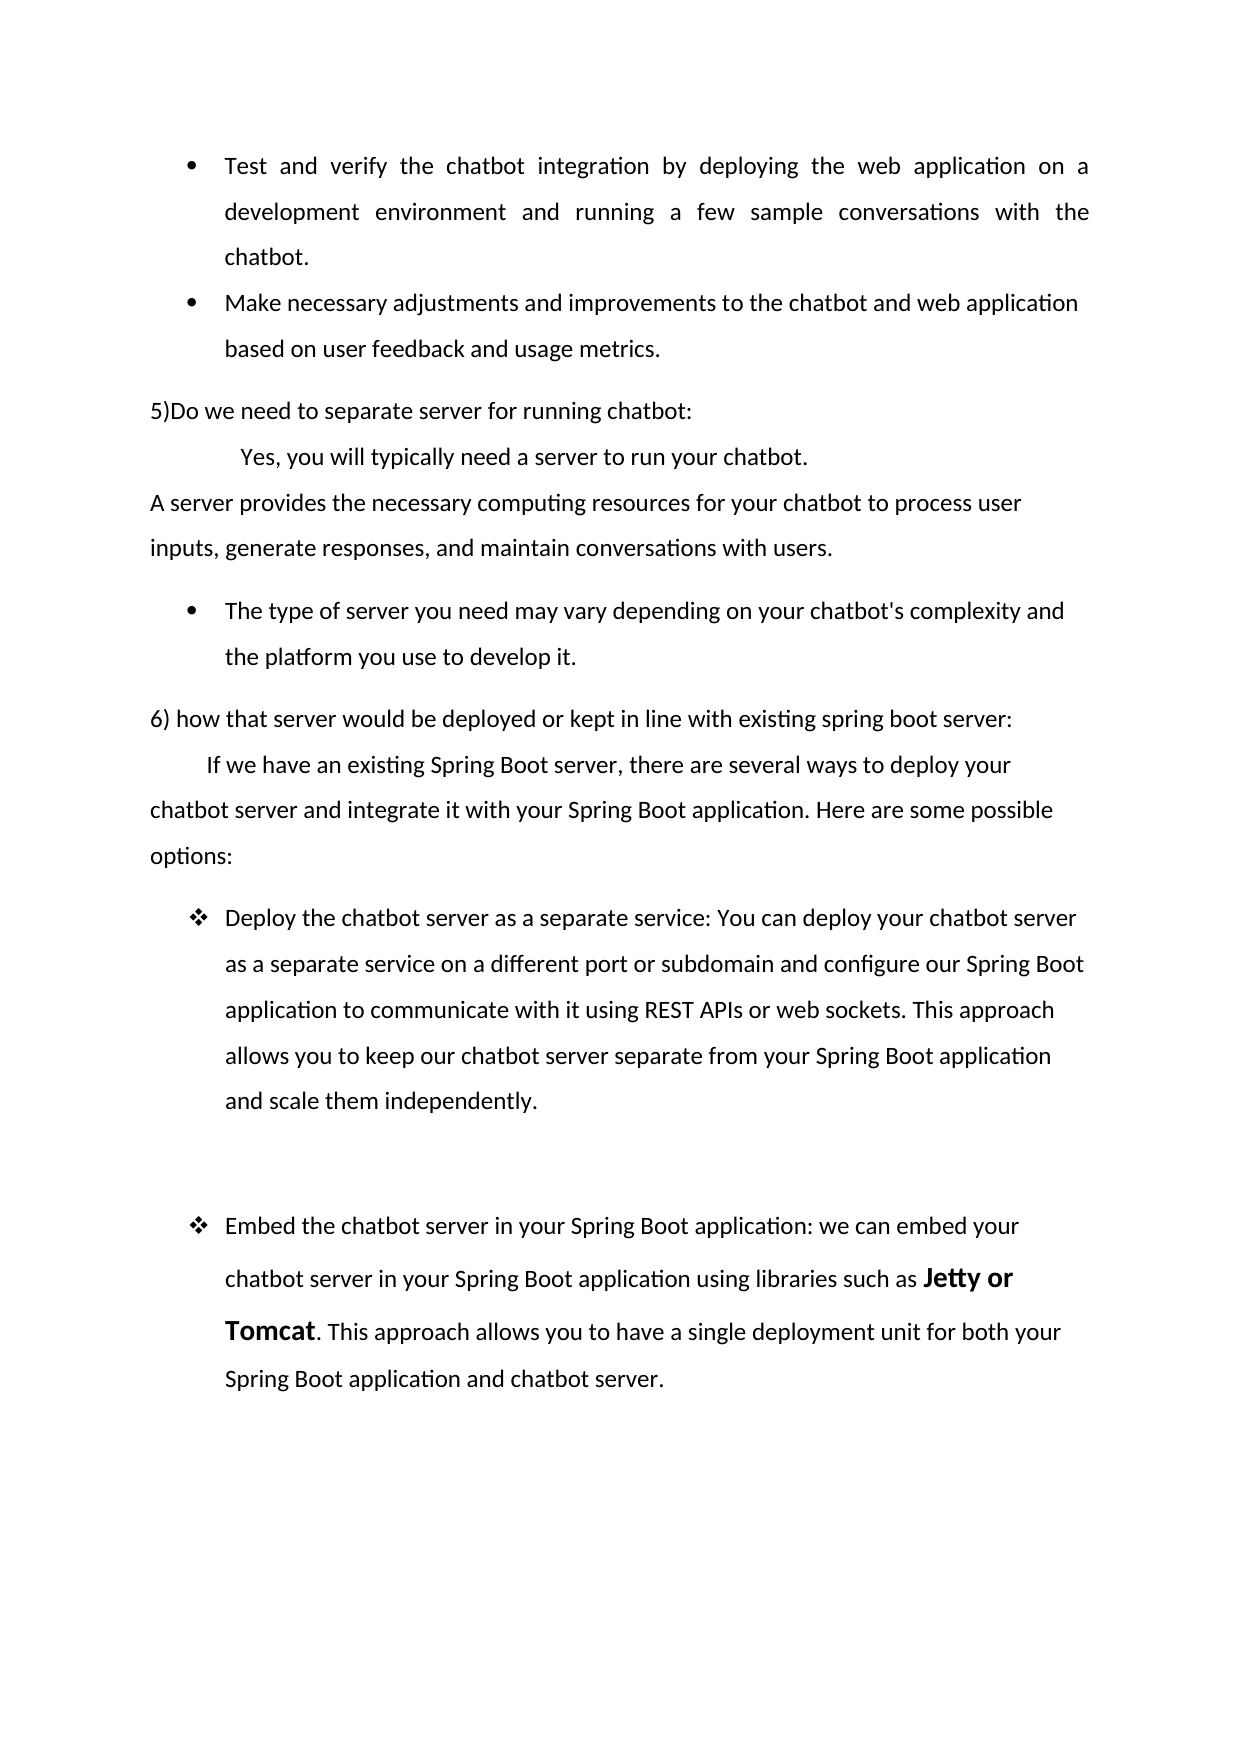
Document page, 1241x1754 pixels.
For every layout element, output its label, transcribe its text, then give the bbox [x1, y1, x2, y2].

text 5)Do we need to separate server for running chatbot: Yes, you will typically need a server to run your chatbot. A server provides the necessary computing resources for your chatbot to process user inputs, generate responses, and maintain conversations with users. [150, 395, 1090, 563]
list Make necessary adjustments and improvements to the chatbot and web application based on user feedback and usage metrics. [187, 287, 1090, 363]
list Deploy the chatbot server as a separate service: You can deploy your chatbot server as a separate service on a different port or subdomain and configure our Spring Boot application to communicate with it using REST APIs or web sockets. This approach allows you to keep our chatbot server separate from your Spring Boot application and scale them independently. [187, 903, 1090, 1116]
list Test and verify the chatbot integration by deploying the web application on a development environment and running a few sample conversations with the chatbot. [187, 150, 1090, 272]
list Embed the chatbot server in your Spring Boot application: we can embed your chatbot server in your Spring Boot application using libraries such as Jetty or Tomcat. This approach allows you to have a single deployment unit for both your Spring Boot application and chatbot server. [187, 1210, 1090, 1393]
list The type of server you need may vary depending on your chatbot's complexity and the platform you use to develop it. [187, 595, 1090, 671]
text 6) how that server would be deployed or kept in line with existing spring boot server: If we have an existing Spring Boot server, there are several ways to deploy your chatbot server and integrate it with your Spring Boot application. Here are some possible options: [150, 703, 1090, 871]
